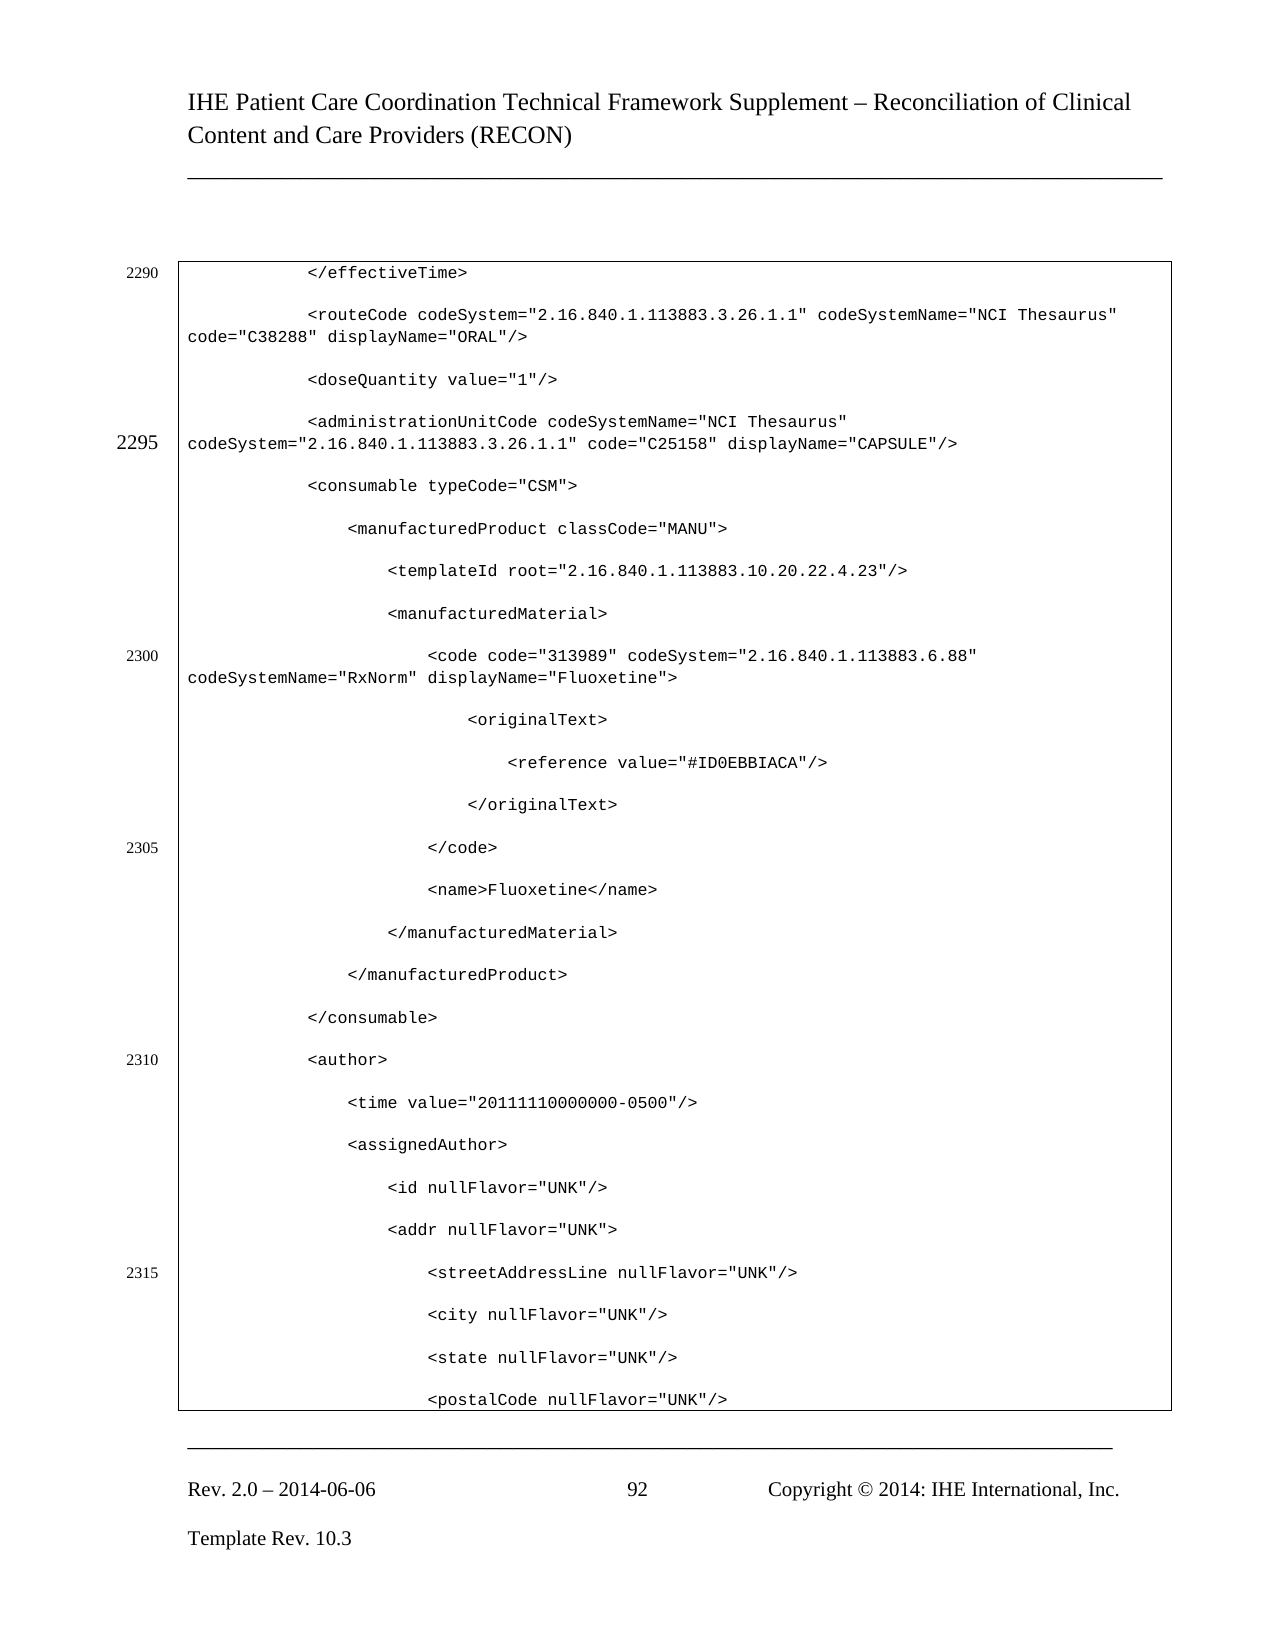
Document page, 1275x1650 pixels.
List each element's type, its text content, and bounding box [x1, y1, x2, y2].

text </consumable> [179, 1006, 1171, 1028]
text <city nullFlavor="UNK"/> [179, 1304, 1171, 1326]
text <doseQuantity value="1"/> [179, 368, 1171, 390]
text <id nullFlavor="UNK"/> [179, 1176, 1171, 1198]
text </manufacturedMaterial> [179, 921, 1171, 943]
text </effectiveTime> [179, 262, 1171, 283]
text </manufacturedProduct> [179, 964, 1171, 986]
text <state nullFlavor="UNK"/> [179, 1346, 1171, 1368]
text <author> [179, 1049, 1171, 1071]
text <reference value="#ID0EBBIACA"/> [179, 751, 1171, 773]
text <routeCode codeSystem="2.16.840.1.113883.3.26.1.1" codeSystemName="NCI Thesaurus" code="C38288" displayName="ORAL"/> [179, 304, 1171, 347]
text <manufacturedMaterial> [179, 602, 1171, 624]
text <code code="313989" codeSystem="2.16.840.1.113883.6.88" codeSystemName="RxNorm" displayName="Fluoxetine"> [179, 644, 1171, 688]
text <originalText> [179, 709, 1171, 731]
text <administrationUnitCode codeSystemName="NCI Thesaurus" codeSystem="2.16.840.1.113883.3.26.1.1" code="C25158" displayName="CAPSULE"/> [179, 410, 1171, 454]
text <templateId root="2.16.840.1.113883.10.20.22.4.23"/> [179, 559, 1171, 582]
text <manufacturedProduct classCode="MANU"> [179, 517, 1171, 539]
text </code> [179, 836, 1171, 858]
text <addr nullFlavor="UNK"> [179, 1219, 1171, 1241]
text </originalText> [179, 794, 1171, 816]
text <consumable typeCode="CSM"> [179, 474, 1171, 497]
text <postalCode nullFlavor="UNK"/> [179, 1389, 1171, 1410]
text <assignedAuthor> [179, 1134, 1171, 1156]
text <time value="20111110000000-0500"/> [179, 1091, 1171, 1113]
text <name>Fluoxetine</name> [179, 879, 1171, 901]
text <streetAddressLine nullFlavor="UNK"/> [179, 1261, 1171, 1283]
